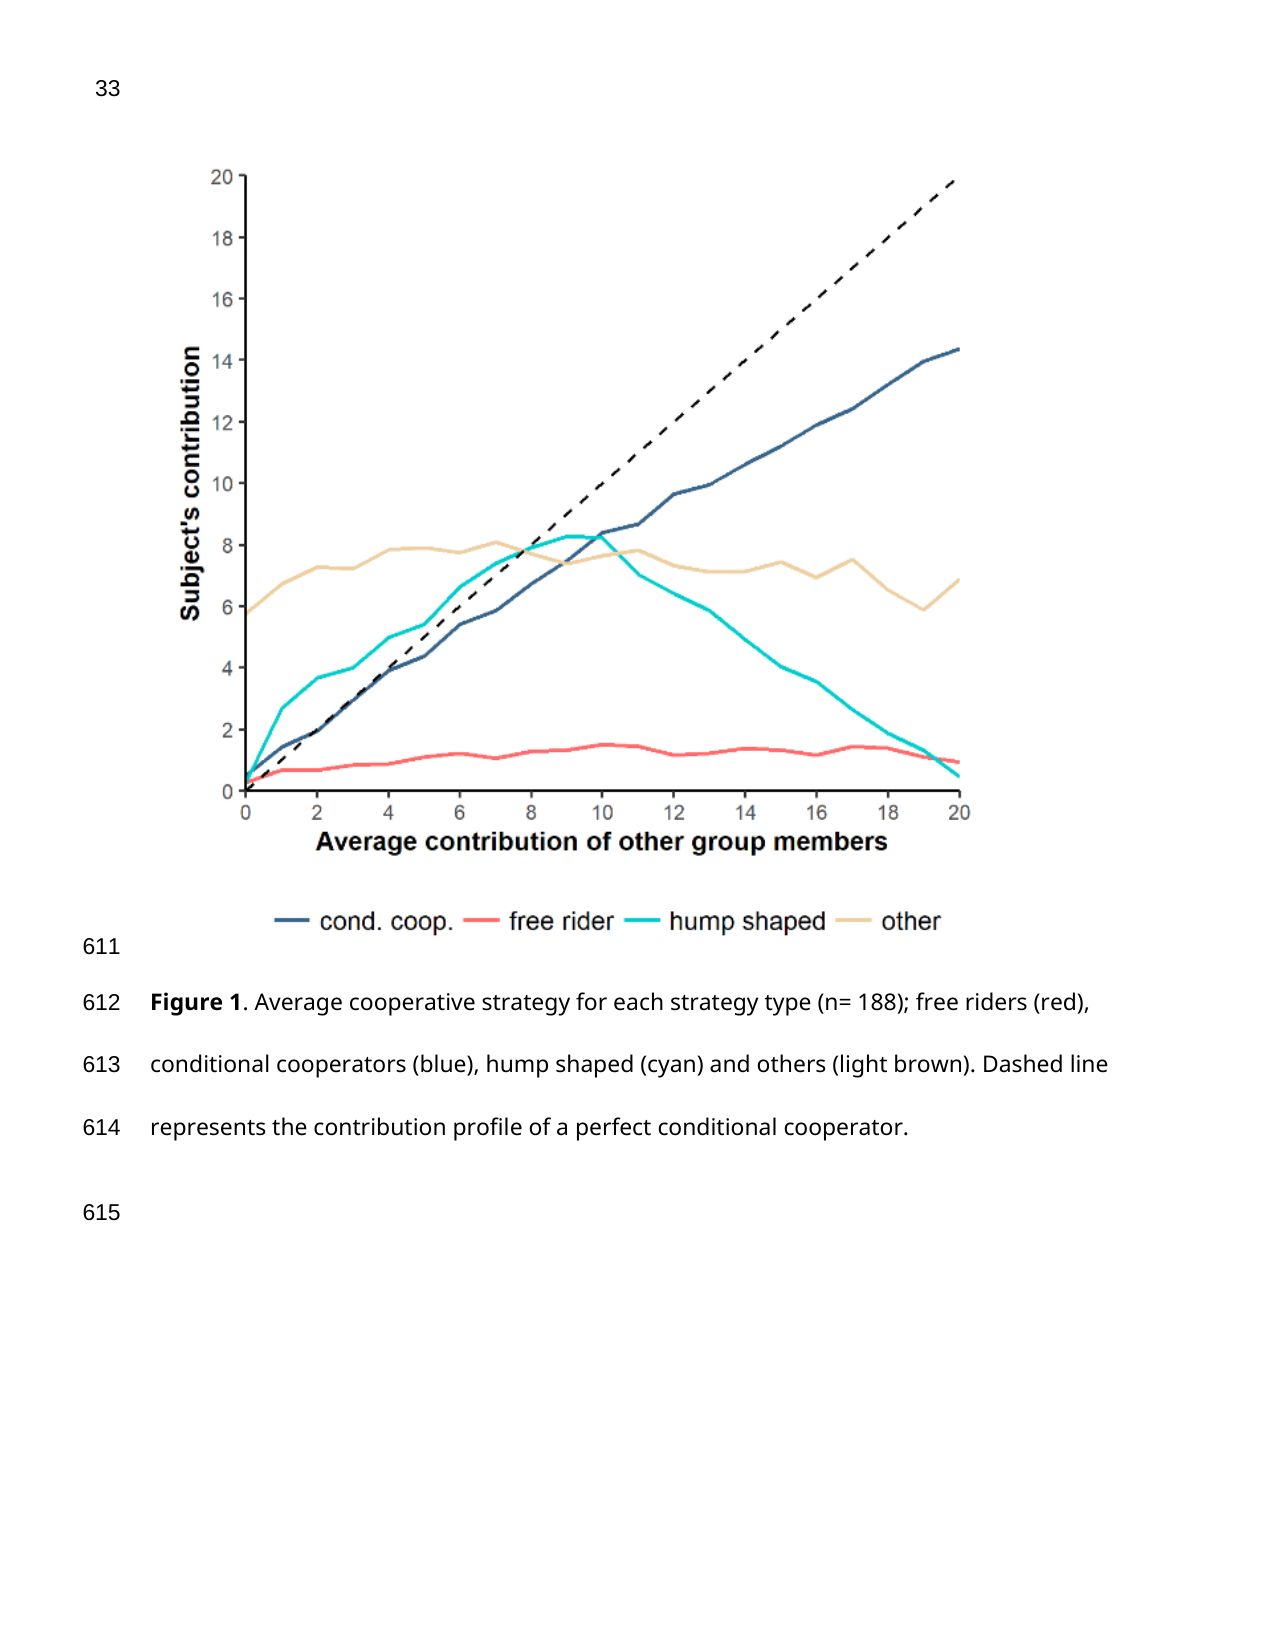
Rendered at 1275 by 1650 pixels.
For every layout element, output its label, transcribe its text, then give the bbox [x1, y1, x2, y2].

picture [150, 150, 1055, 955]
